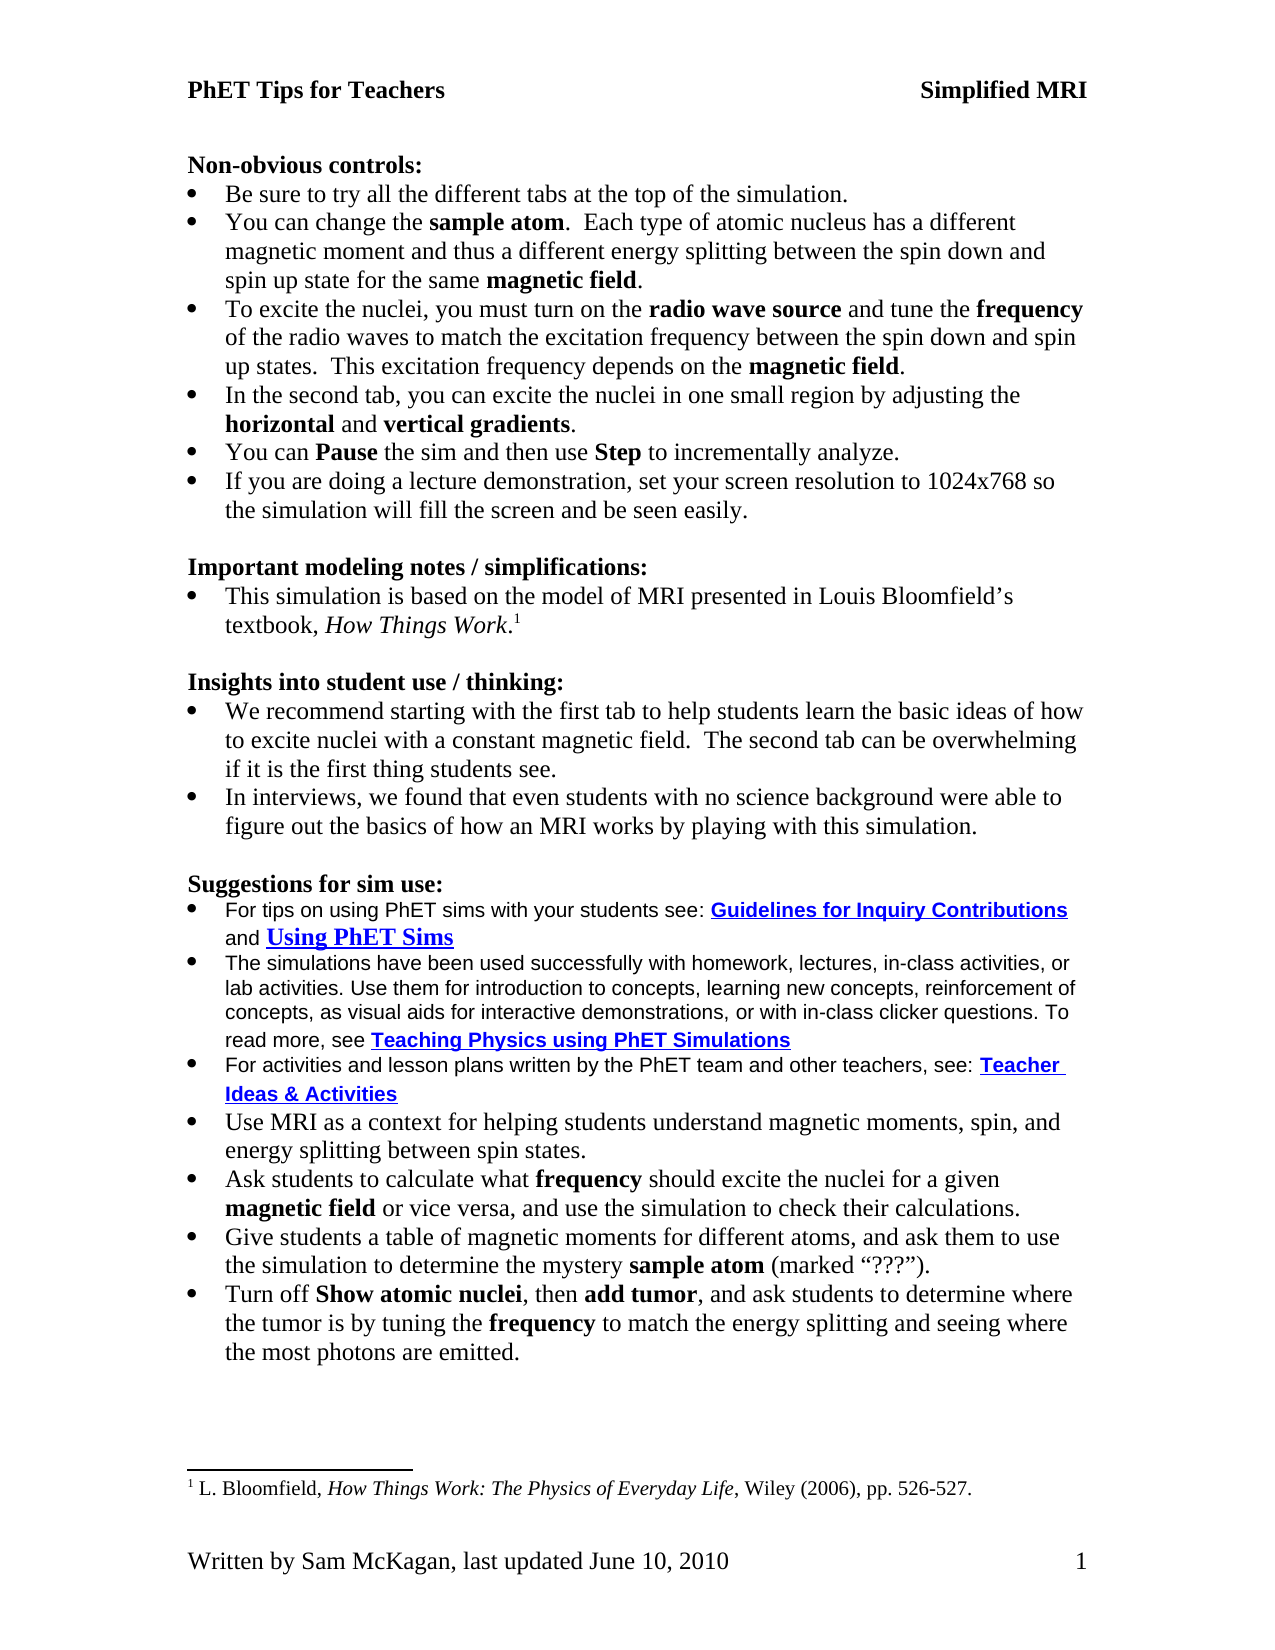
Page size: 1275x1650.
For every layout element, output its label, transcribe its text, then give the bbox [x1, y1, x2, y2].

list Be sure to try all the different tabs at the top of the simulation. [187, 179, 1087, 207]
list In the second tab, you can excite the nuclei in one small region by adjusting the horizontal and vertical gradients. [187, 380, 1087, 437]
list To excite the nuclei, you must turn on the radio wave source and tune the frequency of the radio waves to match the excitation frequency between the spin down and spin up states. This excitation frequency depends on the magnetic field. [187, 294, 1087, 380]
text Suggestions for sim use: [187, 869, 1087, 897]
list The simulations have been used successfully with homework, lectures, in-class activities, or lab activities. Use them for introduction to concepts, learning new concepts, reinforcement of concepts, as visual aids for interactive demonstrations, or with in-class clicker questions. To read more, see Teaching Physics using PhET Simulations [187, 951, 1087, 1053]
list This simulation is based on the model of MRI presented in Louis Bloomfield’s textbook, How Things Work. [187, 581, 1087, 639]
list Ask students to calculate what frequency should excite the nuclei for a given magnetic field or vice versa, and use the simulation to check their calculations. [187, 1164, 1087, 1222]
list For activities and lesson plans written by the PhET team and other teachers, see: Teacher Ideas & Activities [187, 1053, 1087, 1107]
text Important modeling notes / simplifications: [187, 552, 1087, 581]
list For tips on using PhET sims with your students see: Guidelines for Inquiry Contributions and Using PhET Sims [187, 897, 1087, 951]
list We recommend starting with the first tab to help students learn the basic ideas of how to excite nuclei with a constant magnetic field. The second tab can be overwhelming if it is the first thing students see. [187, 696, 1087, 782]
list In interviews, we found that even students with no science background were able to figure out the basics of how an MRI works by playing with this simulation. [187, 782, 1087, 840]
list Turn off Show atomic nuclei, then add tumor, and ask students to determine where the tumor is by tuning the frequency to match the energy splitting and seeing where the most photons are emitted. [187, 1279, 1087, 1365]
list Use MRI as a context for helping students understand magnetic moments, spin, and energy splitting between spin states. [187, 1107, 1087, 1164]
list You can change the sample atom. Each type of atomic nucleus has a different magnetic moment and thus a different energy splitting between the spin down and spin up state for the same magnetic field. [187, 207, 1087, 294]
text Non-obvious controls: [187, 150, 1087, 179]
text Insights into student use / thinking: [187, 667, 1087, 696]
list Give students a table of magnetic moments for different atoms, and ask them to use the simulation to determine the mystery sample atom (marked “???”). [187, 1222, 1087, 1279]
list You can Pause the sim and then use Step to incrementally analyze. [187, 437, 1087, 466]
list If you are doing a lecture demonstration, set your screen resolution to 1024x768 so the simulation will fill the screen and be seen easily. [187, 466, 1087, 524]
